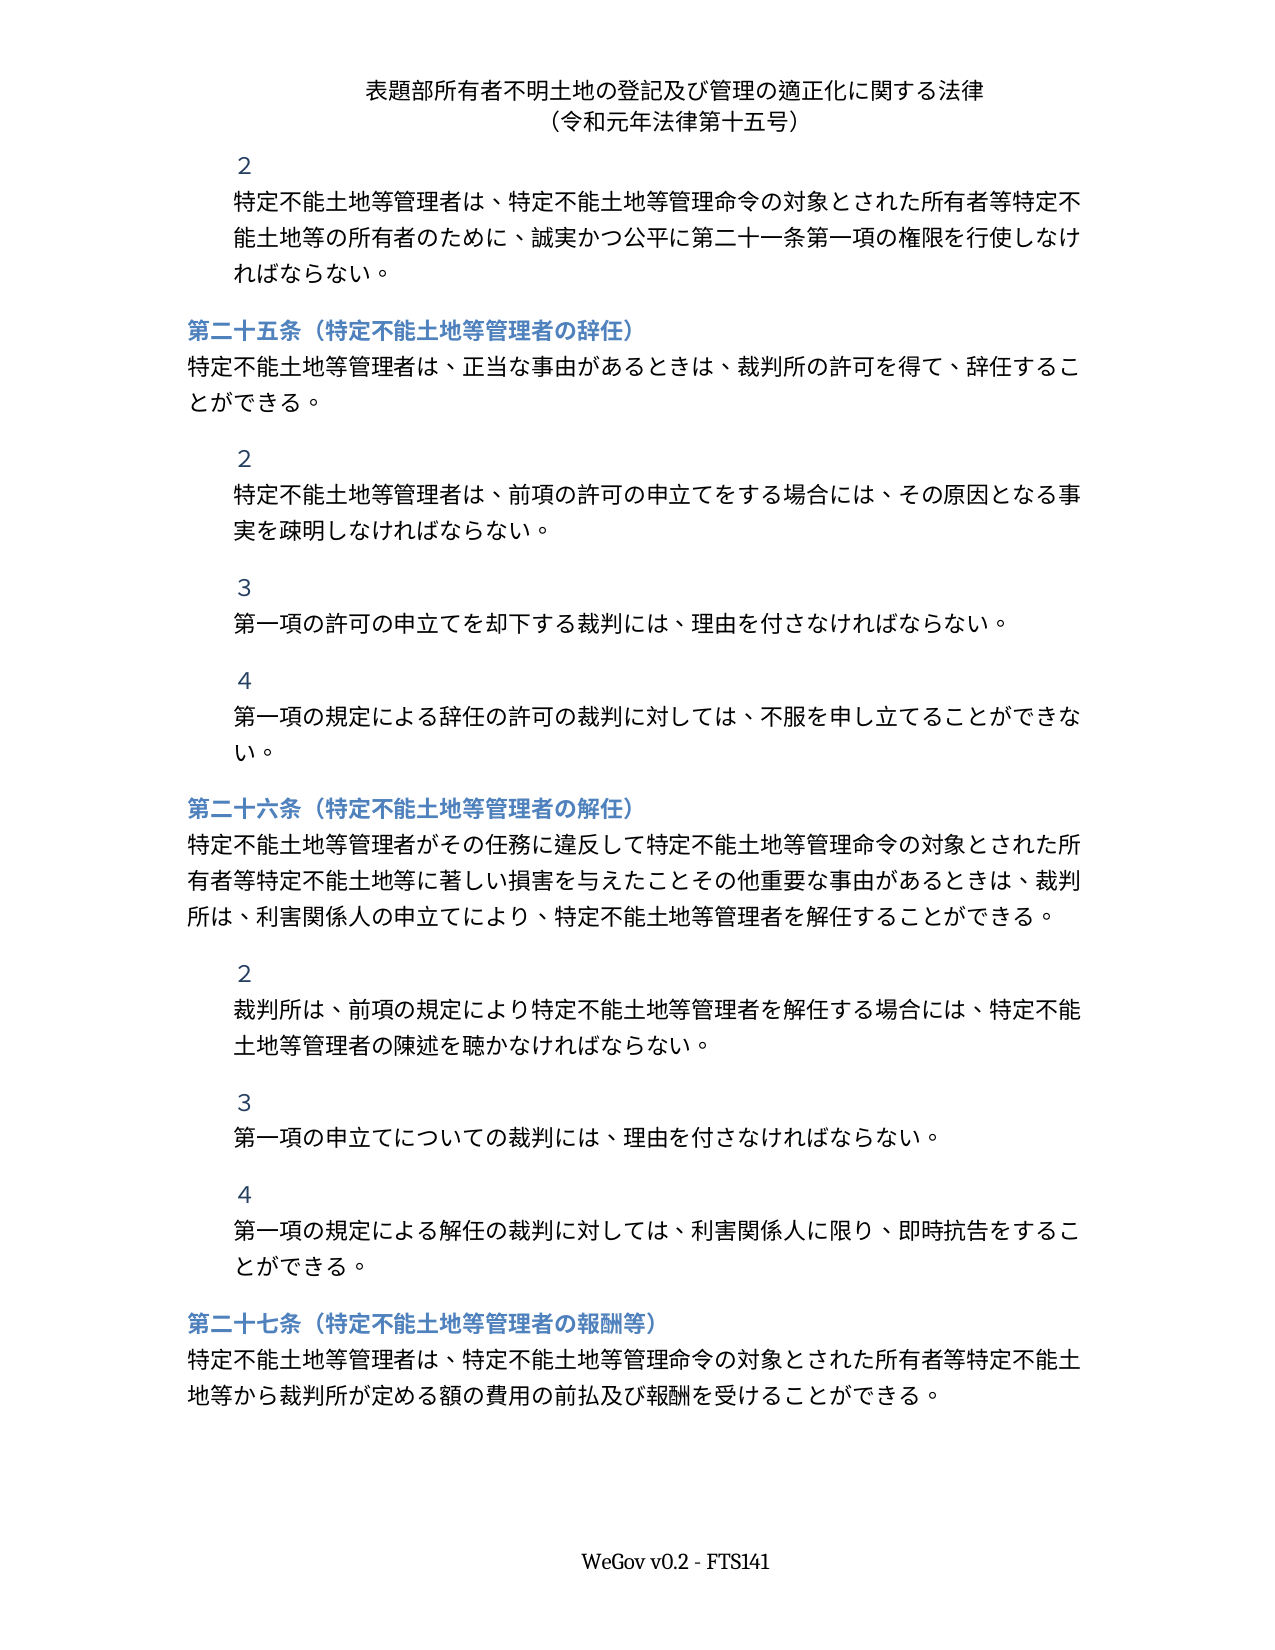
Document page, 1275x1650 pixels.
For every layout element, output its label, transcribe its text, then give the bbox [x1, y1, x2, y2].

text 特定不能土地等管理者は、特定不能土地等管理命令の対象とされた所有者等特定不能土地等から裁判所が定める額の費用の前払及び報酬を受けることができる。 [187, 1344, 1087, 1411]
subtitle 第二十七条（特定不能土地等管理者の報酬等） [187, 1308, 1087, 1339]
text 特定不能土地等管理者は、前項の許可の申立てをする場合には、その原因となる事実を疎明しなければならない。 [233, 479, 1087, 546]
subtitle ３ [233, 1086, 1087, 1118]
subtitle 第二十五条（特定不能土地等管理者の辞任） [187, 314, 1087, 346]
text 第一項の規定による辞任の許可の裁判に対しては、不服を申し立てることができない。 [233, 701, 1087, 768]
subtitle ４ [233, 1179, 1087, 1210]
subtitle ４ [233, 664, 1087, 696]
subtitle ２ [233, 150, 1087, 181]
text 特定不能土地等管理者は、特定不能土地等管理命令の対象とされた所有者等特定不能土地等の所有者のために、誠実かつ公平に第二十一条第一項の権限を行使しなければならない。 [233, 186, 1087, 289]
subtitle ３ [233, 572, 1087, 603]
text 第一項の許可の申立てを却下する裁判には、理由を付さなければならない。 [233, 608, 1087, 639]
subtitle 第二十六条（特定不能土地等管理者の解任） [187, 793, 1087, 824]
text 第一項の規定による解任の裁判に対しては、利害関係人に限り、即時抗告をすることができる。 [233, 1215, 1087, 1282]
subtitle ２ [233, 443, 1087, 474]
text 特定不能土地等管理者がその任務に違反して特定不能土地等管理命令の対象とされた所有者等特定不能土地等に著しい損害を与えたことその他重要な事由があるときは、裁判所は、利害関係人の申立てにより、特定不能土地等管理者を解任することができる。 [187, 829, 1087, 932]
text 特定不能土地等管理者は、正当な事由があるときは、裁判所の許可を得て、辞任することができる。 [187, 351, 1087, 418]
text 裁判所は、前項の規定により特定不能土地等管理者を解任する場合には、特定不能土地等管理者の陳述を聴かなければならない。 [233, 994, 1087, 1061]
subtitle ２ [233, 958, 1087, 989]
text 第一項の申立てについての裁判には、理由を付さなければならない。 [233, 1122, 1087, 1154]
